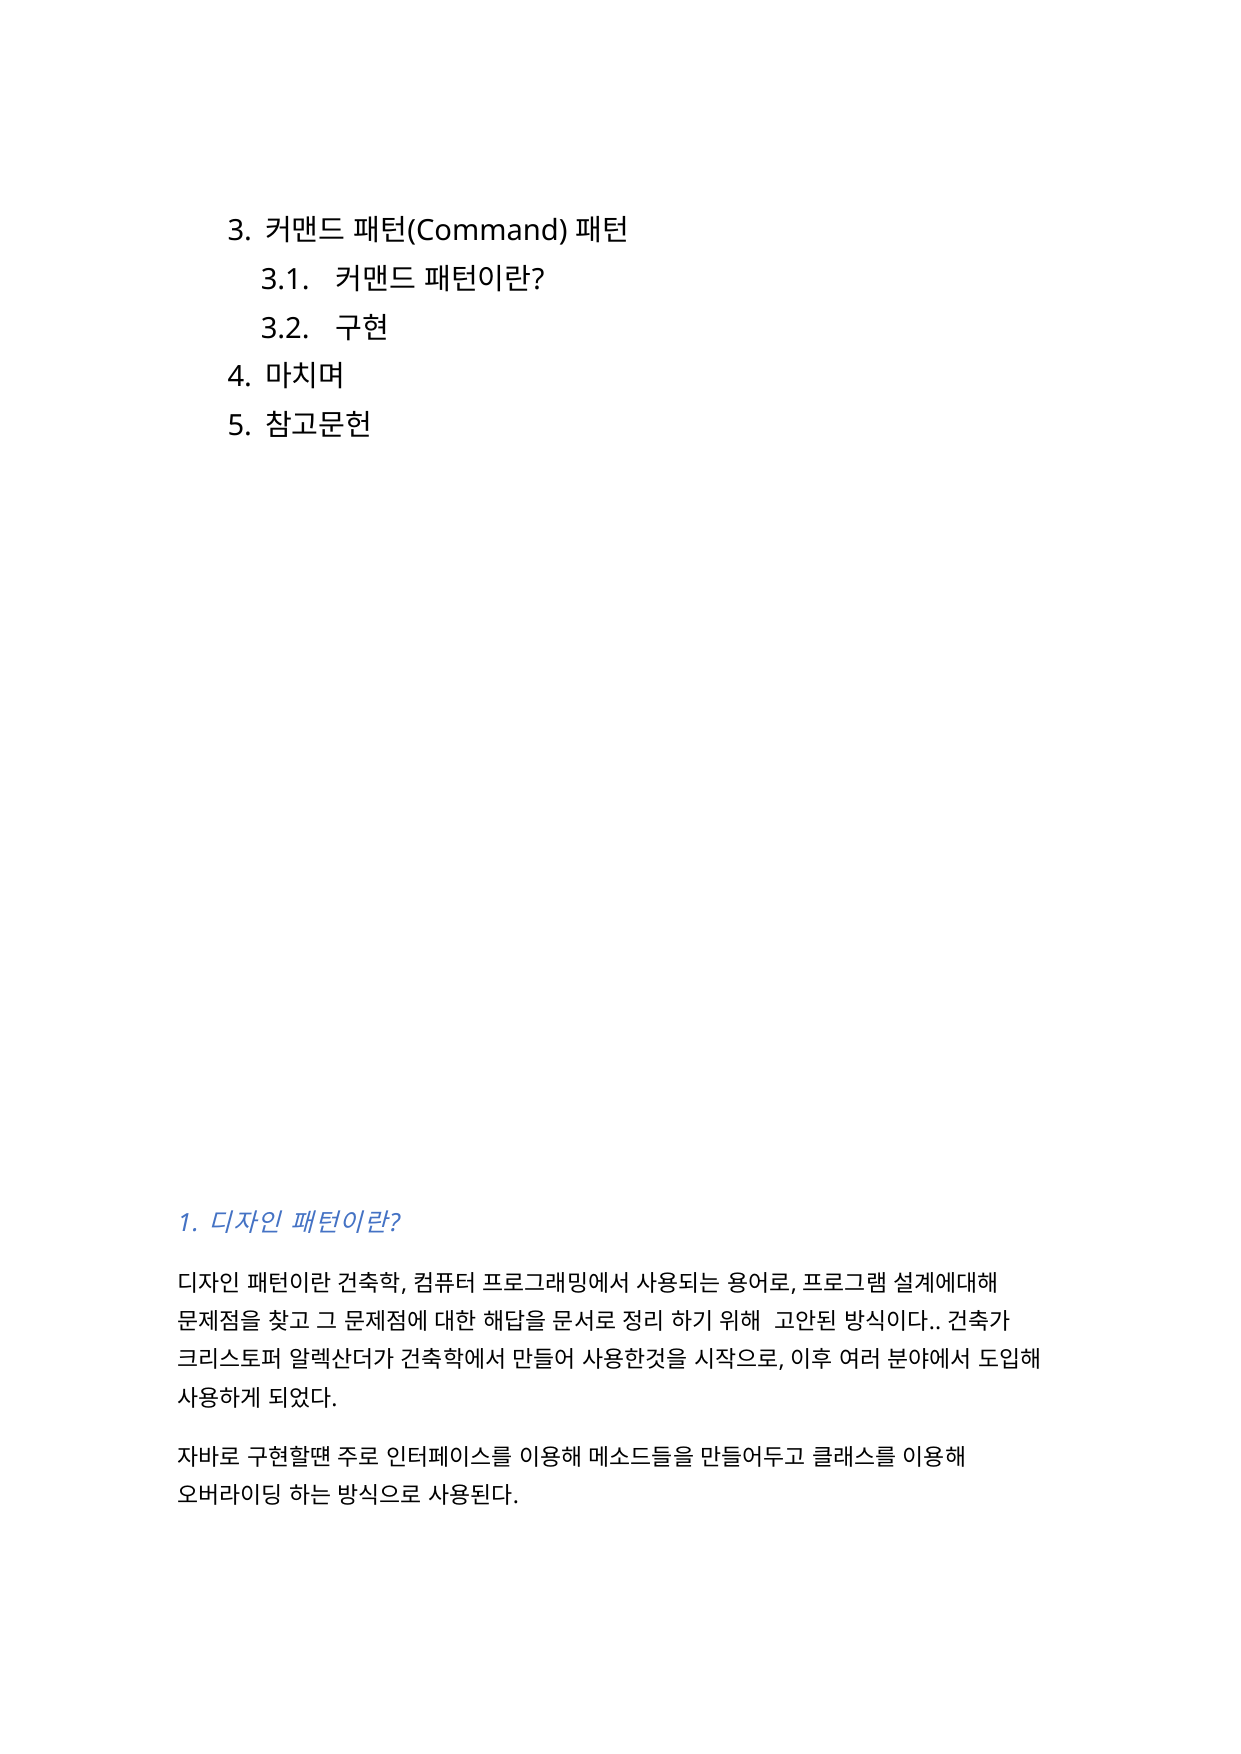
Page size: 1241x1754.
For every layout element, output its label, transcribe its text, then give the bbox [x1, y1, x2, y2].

subtitle 1. 디자인 패턴이란? [177, 1202, 1063, 1239]
list 참고문헌 [227, 402, 1063, 444]
list 커맨드 패턴(Command) 패턴 [227, 207, 1063, 249]
list 커맨드 패턴이란? [261, 256, 1063, 298]
list 마치며 [227, 353, 1063, 395]
text 디자인 패턴이란 건축학, 컴퓨터 프로그래밍에서 사용되는 용어로, 프로그램 설계에대해 문제점을 찾고 그 문제점에 대한 해답을 문서로 정리 하기 위해 고안된 방식이다.. 건축가 크리스토퍼 알렉산더가 건축학에서 만들어 사용한것을 시작으로, 이후 여러 분야에서 도입해 사용하게 되었다. [177, 1265, 1063, 1413]
list 구현 [261, 304, 1063, 347]
text 자바로 구현할떈 주로 인터페이스를 이용해 메소드들을 만들어두고 클래스를 이용해 오버라이딩 하는 방식으로 사용된다. [177, 1439, 1063, 1510]
